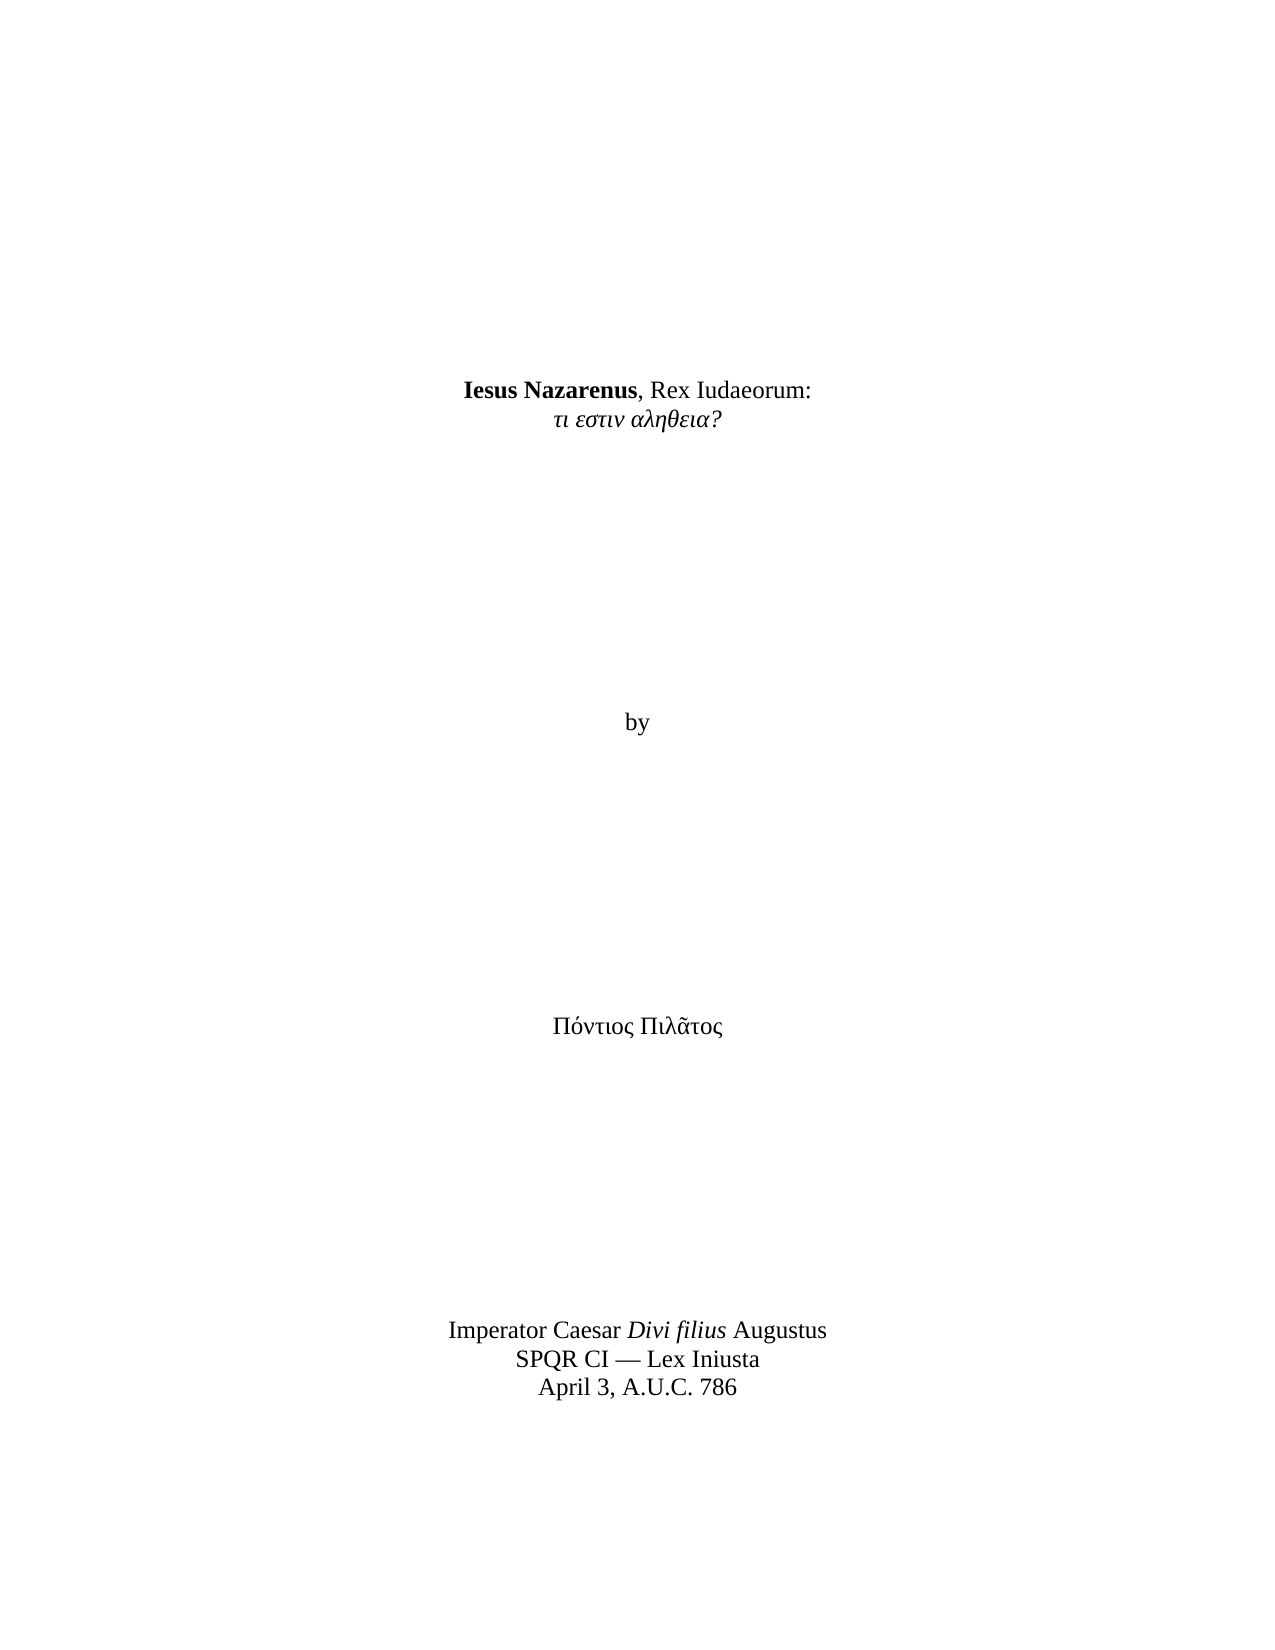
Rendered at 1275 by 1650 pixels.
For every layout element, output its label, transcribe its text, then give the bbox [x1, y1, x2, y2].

text Imperator Caesar Divi filius Augustus SPQR CI — Lex Iniusta April 3, A.U.C. 786 [150, 1315, 1125, 1401]
title Iesus Nazarenus, Rex Iudaeorum: τι εστιν αληθεια? [150, 375, 1125, 432]
text Πόντιος Πιλᾶτος [150, 1011, 1125, 1040]
text by [150, 707, 1125, 736]
